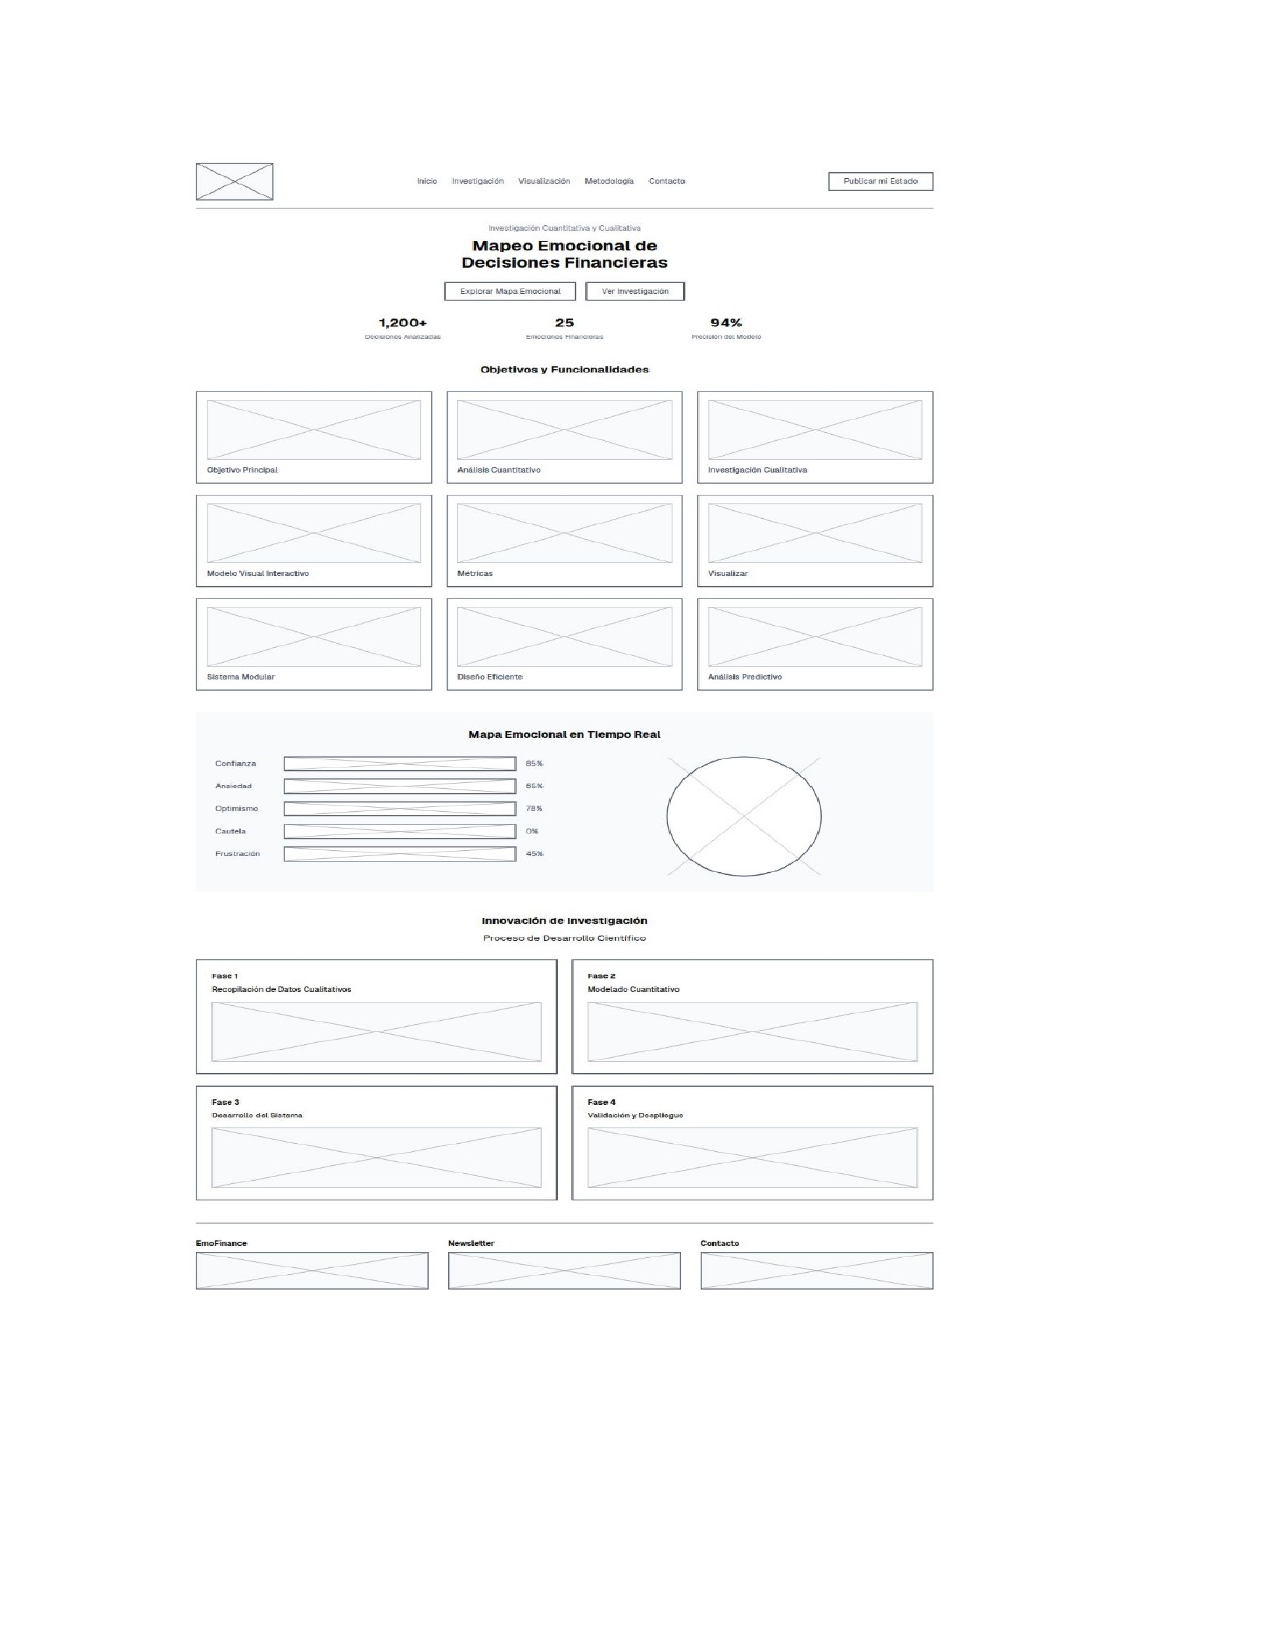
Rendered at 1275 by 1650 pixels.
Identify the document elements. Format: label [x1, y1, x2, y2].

picture [177, 147, 953, 1304]
